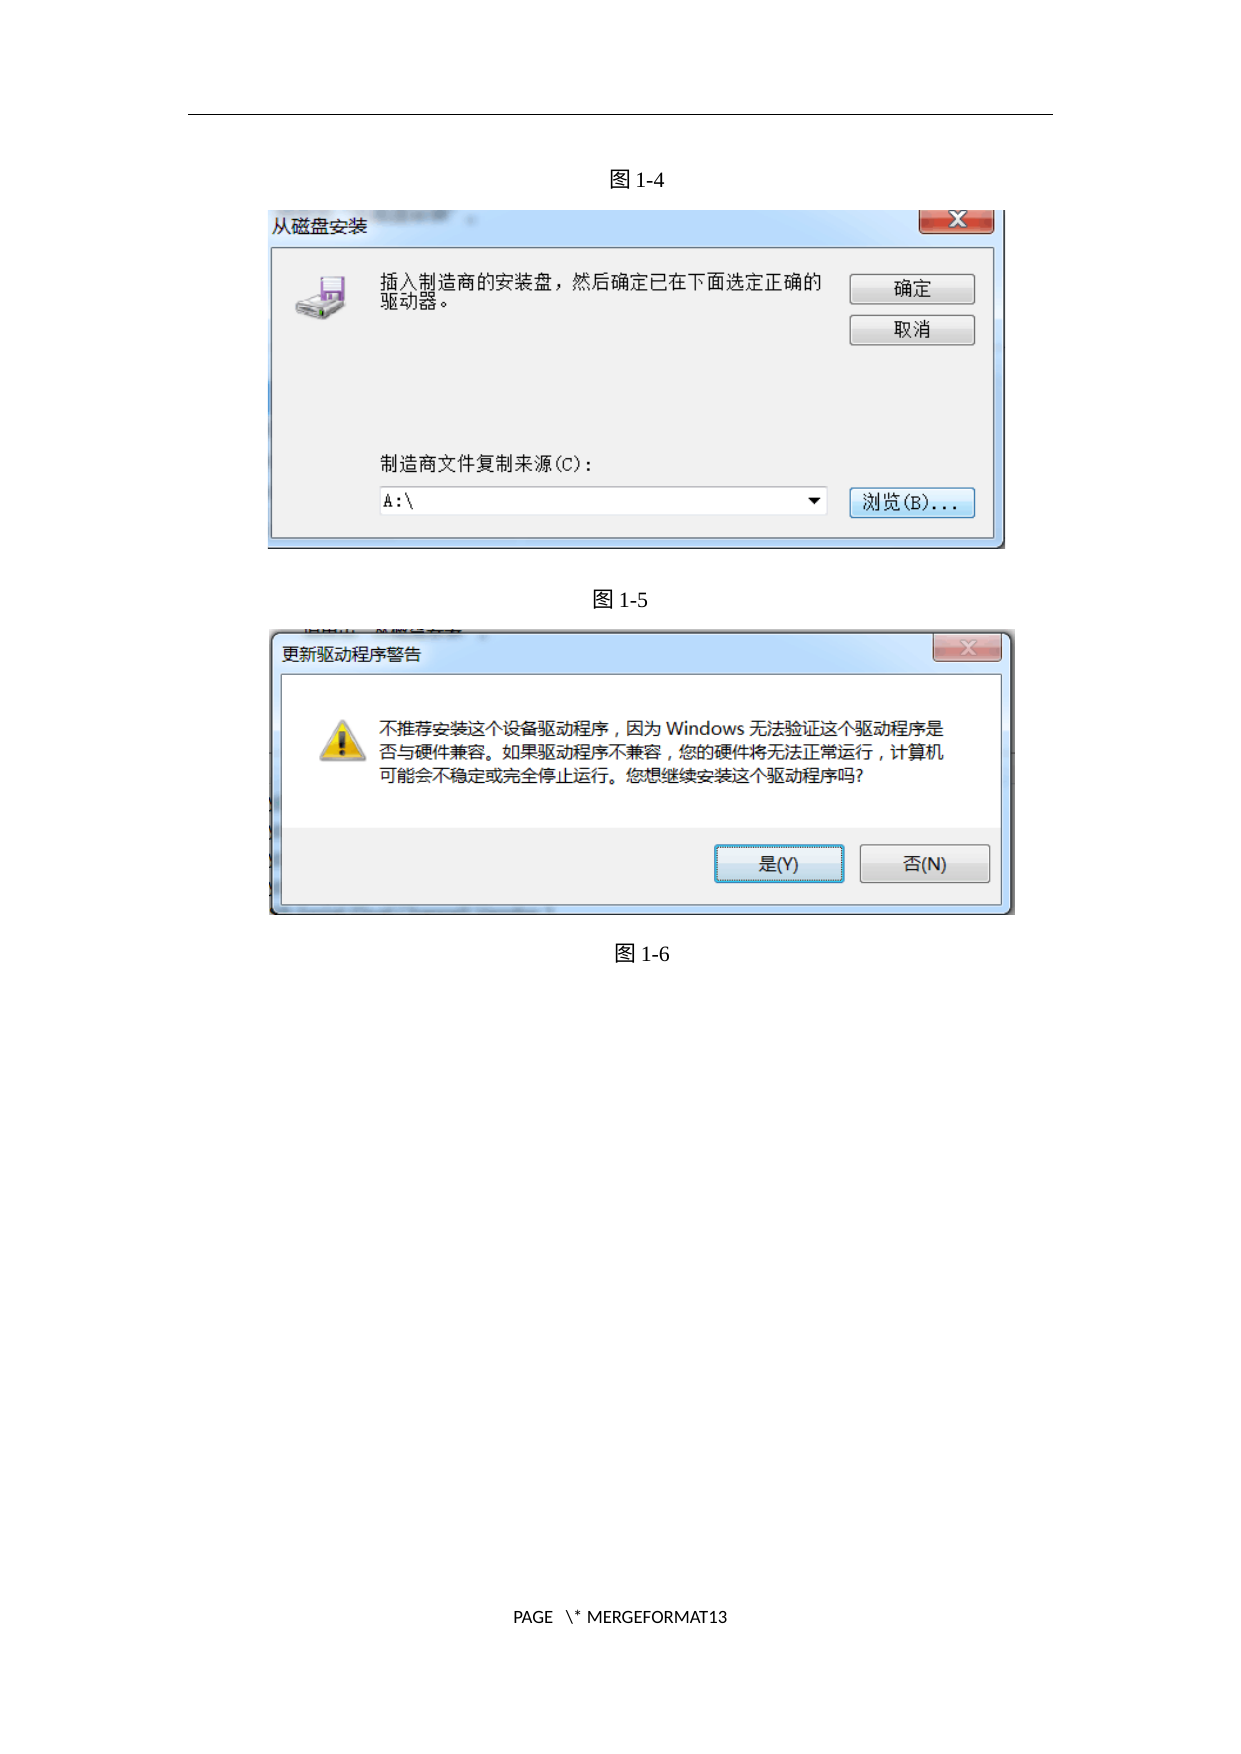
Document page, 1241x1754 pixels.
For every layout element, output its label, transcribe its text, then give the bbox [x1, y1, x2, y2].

picture [267, 210, 1006, 549]
picture [269, 629, 1015, 915]
text 图1-4 [187, 162, 1053, 194]
text 图1-6 [187, 935, 1053, 968]
text 图1-5 [187, 581, 1053, 614]
